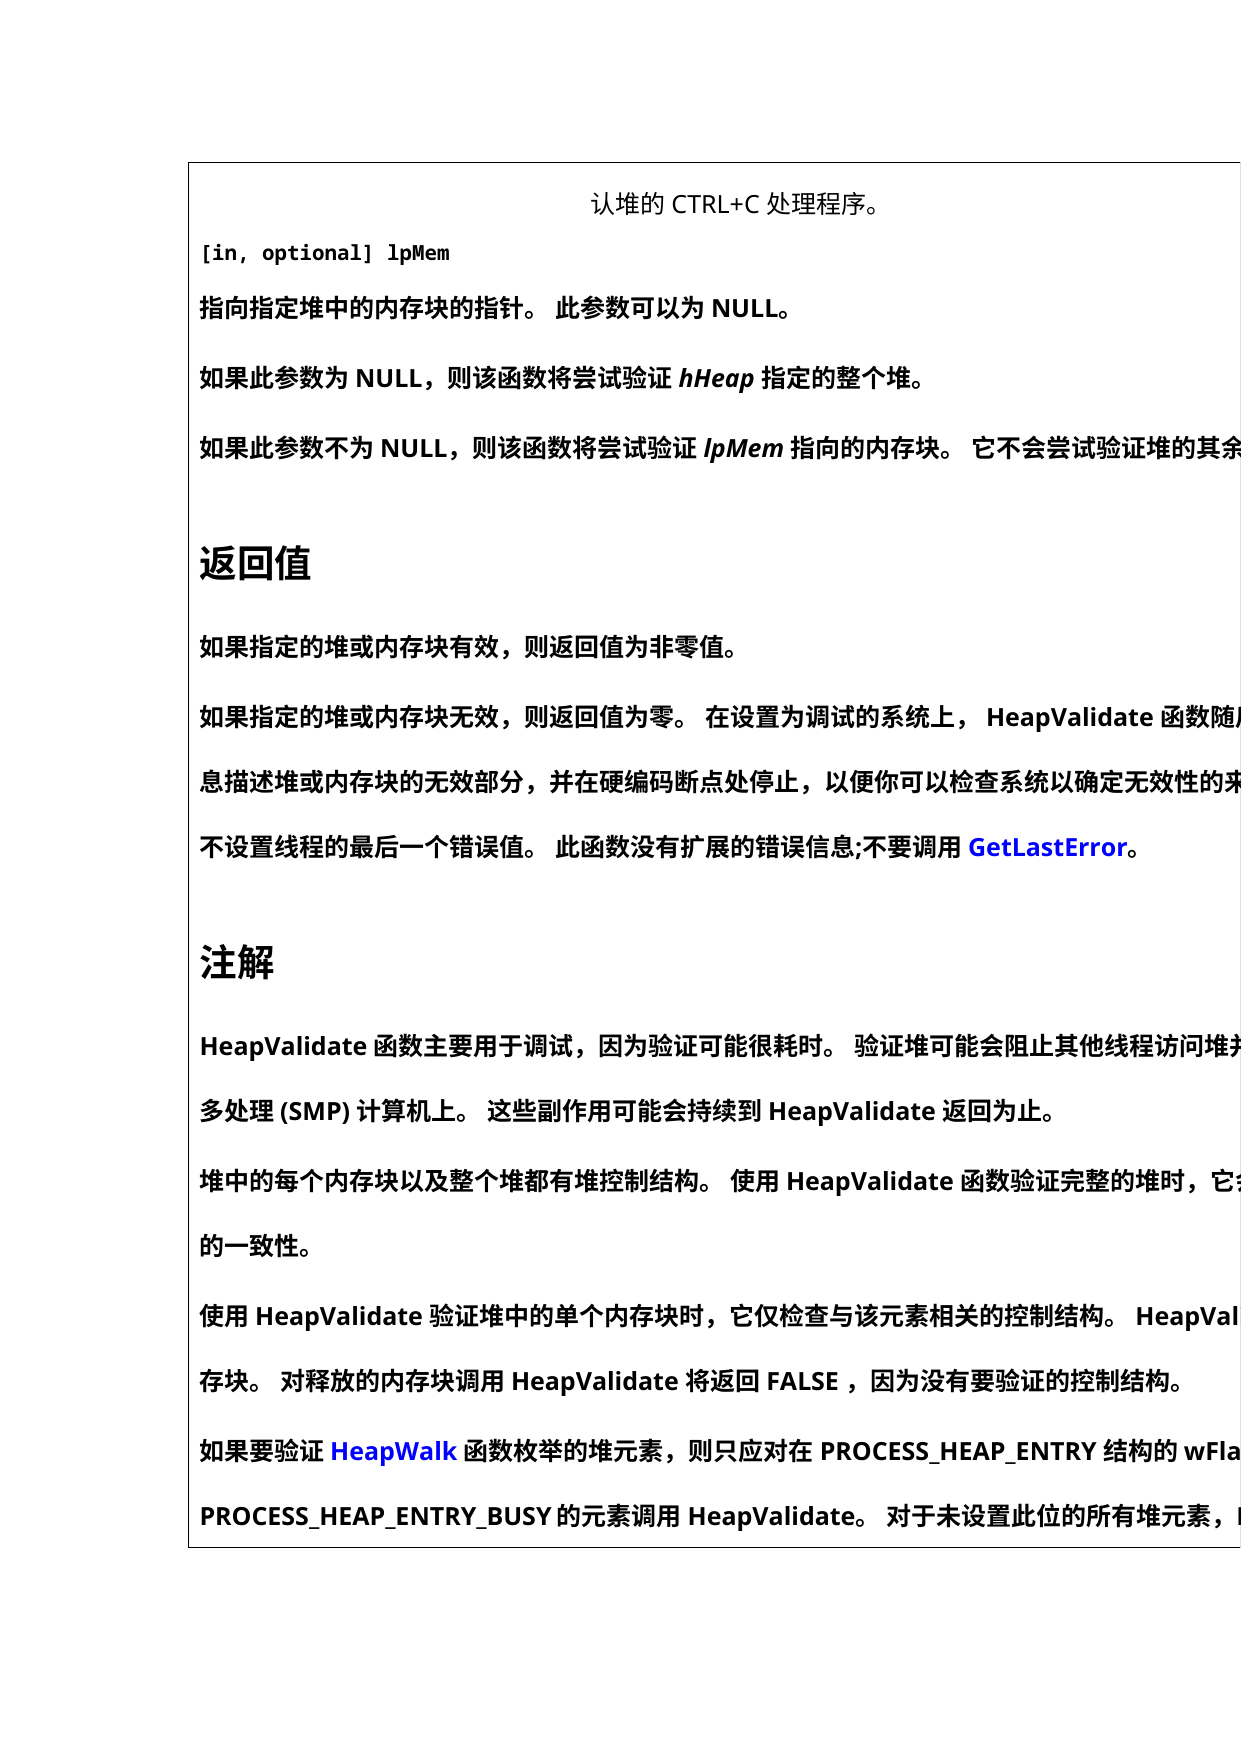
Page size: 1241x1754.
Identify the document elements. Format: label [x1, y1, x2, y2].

table_header [189, 163, 1240, 1547]
